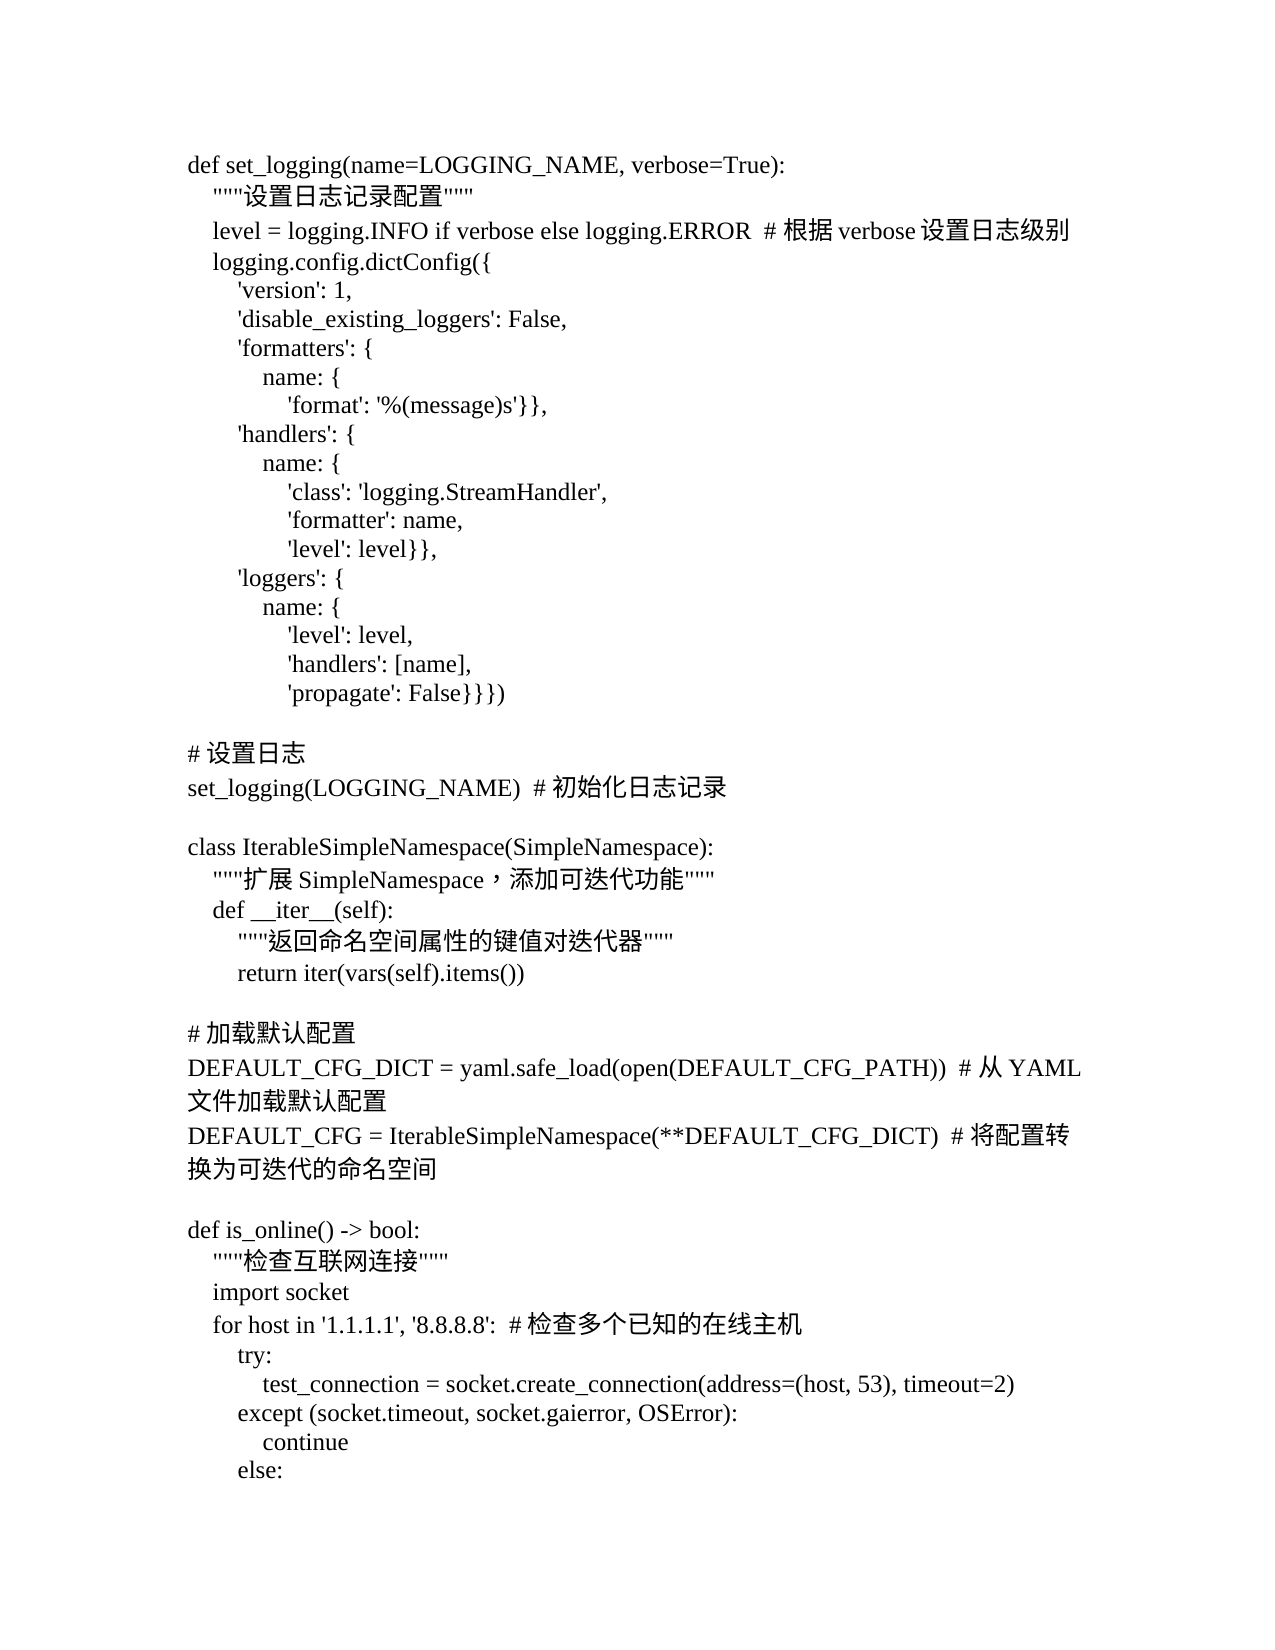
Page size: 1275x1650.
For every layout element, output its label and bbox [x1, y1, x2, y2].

text [187, 150, 1087, 1484]
